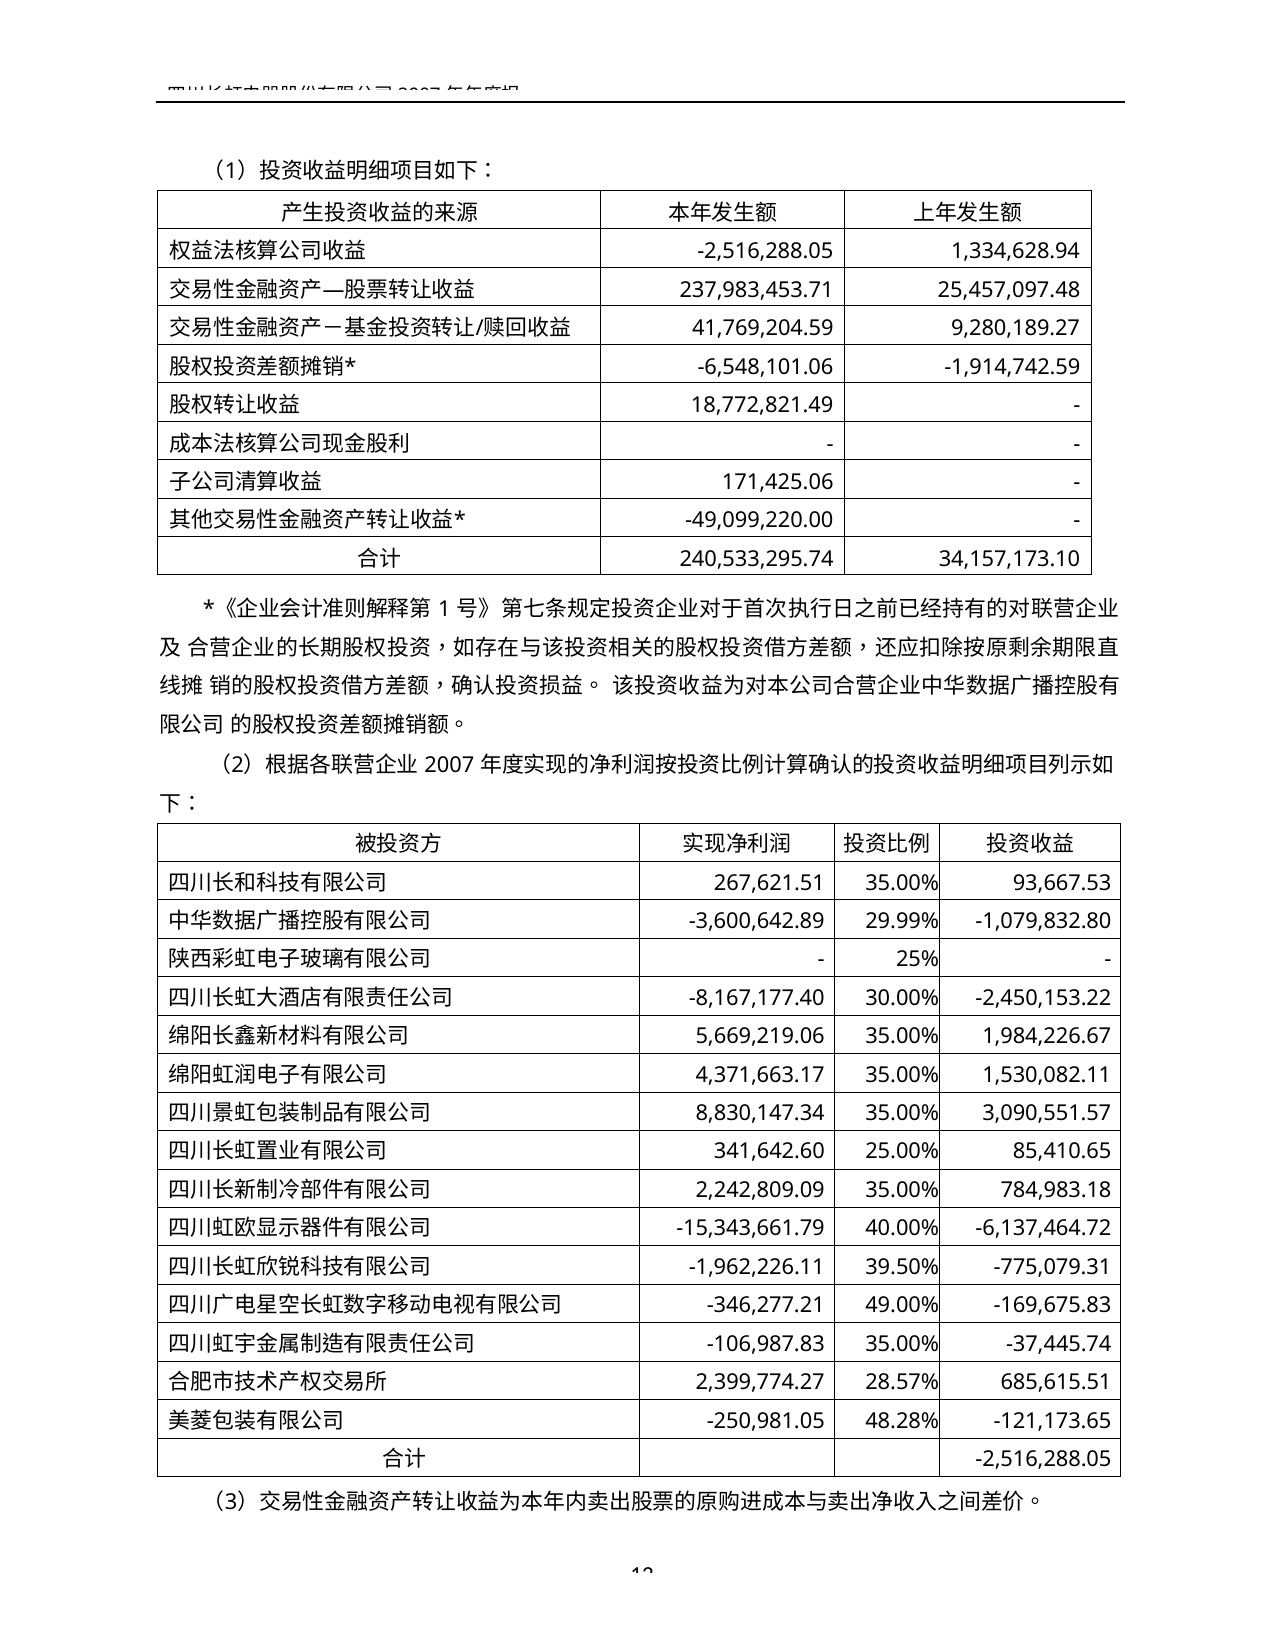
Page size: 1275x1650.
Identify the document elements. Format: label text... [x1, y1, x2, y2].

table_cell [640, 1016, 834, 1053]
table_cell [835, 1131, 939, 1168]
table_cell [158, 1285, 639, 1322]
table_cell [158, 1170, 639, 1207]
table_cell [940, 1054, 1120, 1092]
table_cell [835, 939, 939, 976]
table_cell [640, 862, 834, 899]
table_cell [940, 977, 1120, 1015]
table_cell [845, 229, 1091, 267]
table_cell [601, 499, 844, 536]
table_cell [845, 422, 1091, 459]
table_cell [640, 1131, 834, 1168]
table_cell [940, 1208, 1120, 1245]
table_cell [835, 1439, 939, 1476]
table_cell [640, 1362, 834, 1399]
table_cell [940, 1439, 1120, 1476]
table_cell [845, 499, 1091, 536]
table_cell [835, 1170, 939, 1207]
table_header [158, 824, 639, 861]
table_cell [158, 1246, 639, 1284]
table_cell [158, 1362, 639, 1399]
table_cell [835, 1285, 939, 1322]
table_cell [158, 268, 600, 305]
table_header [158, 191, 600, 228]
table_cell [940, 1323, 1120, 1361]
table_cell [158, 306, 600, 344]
text （2）根据各联营企业 2007 年度实现的净利润按投资比例计算确认的投资收益明细项目列示如 [209, 749, 1123, 779]
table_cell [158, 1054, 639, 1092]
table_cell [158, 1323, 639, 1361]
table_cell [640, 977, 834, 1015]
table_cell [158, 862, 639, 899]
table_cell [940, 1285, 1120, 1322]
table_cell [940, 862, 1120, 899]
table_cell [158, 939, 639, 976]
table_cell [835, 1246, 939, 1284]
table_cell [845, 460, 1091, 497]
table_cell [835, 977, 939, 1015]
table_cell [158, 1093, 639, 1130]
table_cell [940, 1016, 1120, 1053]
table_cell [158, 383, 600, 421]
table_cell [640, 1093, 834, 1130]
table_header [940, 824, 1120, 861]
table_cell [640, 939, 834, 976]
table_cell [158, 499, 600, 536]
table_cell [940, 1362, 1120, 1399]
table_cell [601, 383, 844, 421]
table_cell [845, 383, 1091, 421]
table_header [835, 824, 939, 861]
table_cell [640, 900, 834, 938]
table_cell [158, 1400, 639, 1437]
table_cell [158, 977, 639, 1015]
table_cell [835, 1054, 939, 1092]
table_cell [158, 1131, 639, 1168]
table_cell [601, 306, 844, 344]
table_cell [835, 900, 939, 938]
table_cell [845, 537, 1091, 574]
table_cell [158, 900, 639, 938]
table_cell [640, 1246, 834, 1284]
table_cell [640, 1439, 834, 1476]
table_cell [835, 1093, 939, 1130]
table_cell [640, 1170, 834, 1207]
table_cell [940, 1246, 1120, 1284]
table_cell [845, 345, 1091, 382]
text 下： [159, 788, 1123, 818]
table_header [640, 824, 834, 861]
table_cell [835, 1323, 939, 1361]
text （1）投资收益明细项目如下： [203, 156, 1123, 185]
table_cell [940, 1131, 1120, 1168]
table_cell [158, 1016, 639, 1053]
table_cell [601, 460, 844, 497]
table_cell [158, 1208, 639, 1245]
text *《企业会计准则解释第 1 号》第七条规定投资企业对于首次执行日之前已经持有的对联营企业及 合营企业的长期股权投资，如存在与该投资相关的股权投资借方差额，还应扣除按原剩余期限直线摊 销的股权投资借方差额，确认投资损益。 该投资收益为对本公司合营企业中华数据广播控股有限公司 的股权投资差额摊销额。 [159, 593, 1122, 738]
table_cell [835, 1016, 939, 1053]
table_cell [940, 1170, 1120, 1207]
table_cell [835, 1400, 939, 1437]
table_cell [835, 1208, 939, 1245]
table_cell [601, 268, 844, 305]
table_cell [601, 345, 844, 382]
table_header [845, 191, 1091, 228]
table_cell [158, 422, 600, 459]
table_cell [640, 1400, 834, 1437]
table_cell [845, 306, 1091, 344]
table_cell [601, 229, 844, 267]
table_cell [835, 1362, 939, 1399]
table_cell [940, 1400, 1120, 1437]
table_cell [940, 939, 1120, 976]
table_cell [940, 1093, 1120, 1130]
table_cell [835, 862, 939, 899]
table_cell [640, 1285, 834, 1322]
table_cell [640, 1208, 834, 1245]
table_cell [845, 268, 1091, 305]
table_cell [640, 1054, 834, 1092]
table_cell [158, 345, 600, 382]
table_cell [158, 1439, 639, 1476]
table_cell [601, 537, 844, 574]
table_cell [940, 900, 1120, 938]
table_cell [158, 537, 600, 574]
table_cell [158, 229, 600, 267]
text （3）交易性金融资产转让收益为本年内卖出股票的原购进成本与卖出净收入之间差价。 [203, 1486, 1123, 1516]
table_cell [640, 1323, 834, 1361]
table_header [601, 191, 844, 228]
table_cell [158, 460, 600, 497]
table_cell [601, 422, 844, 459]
